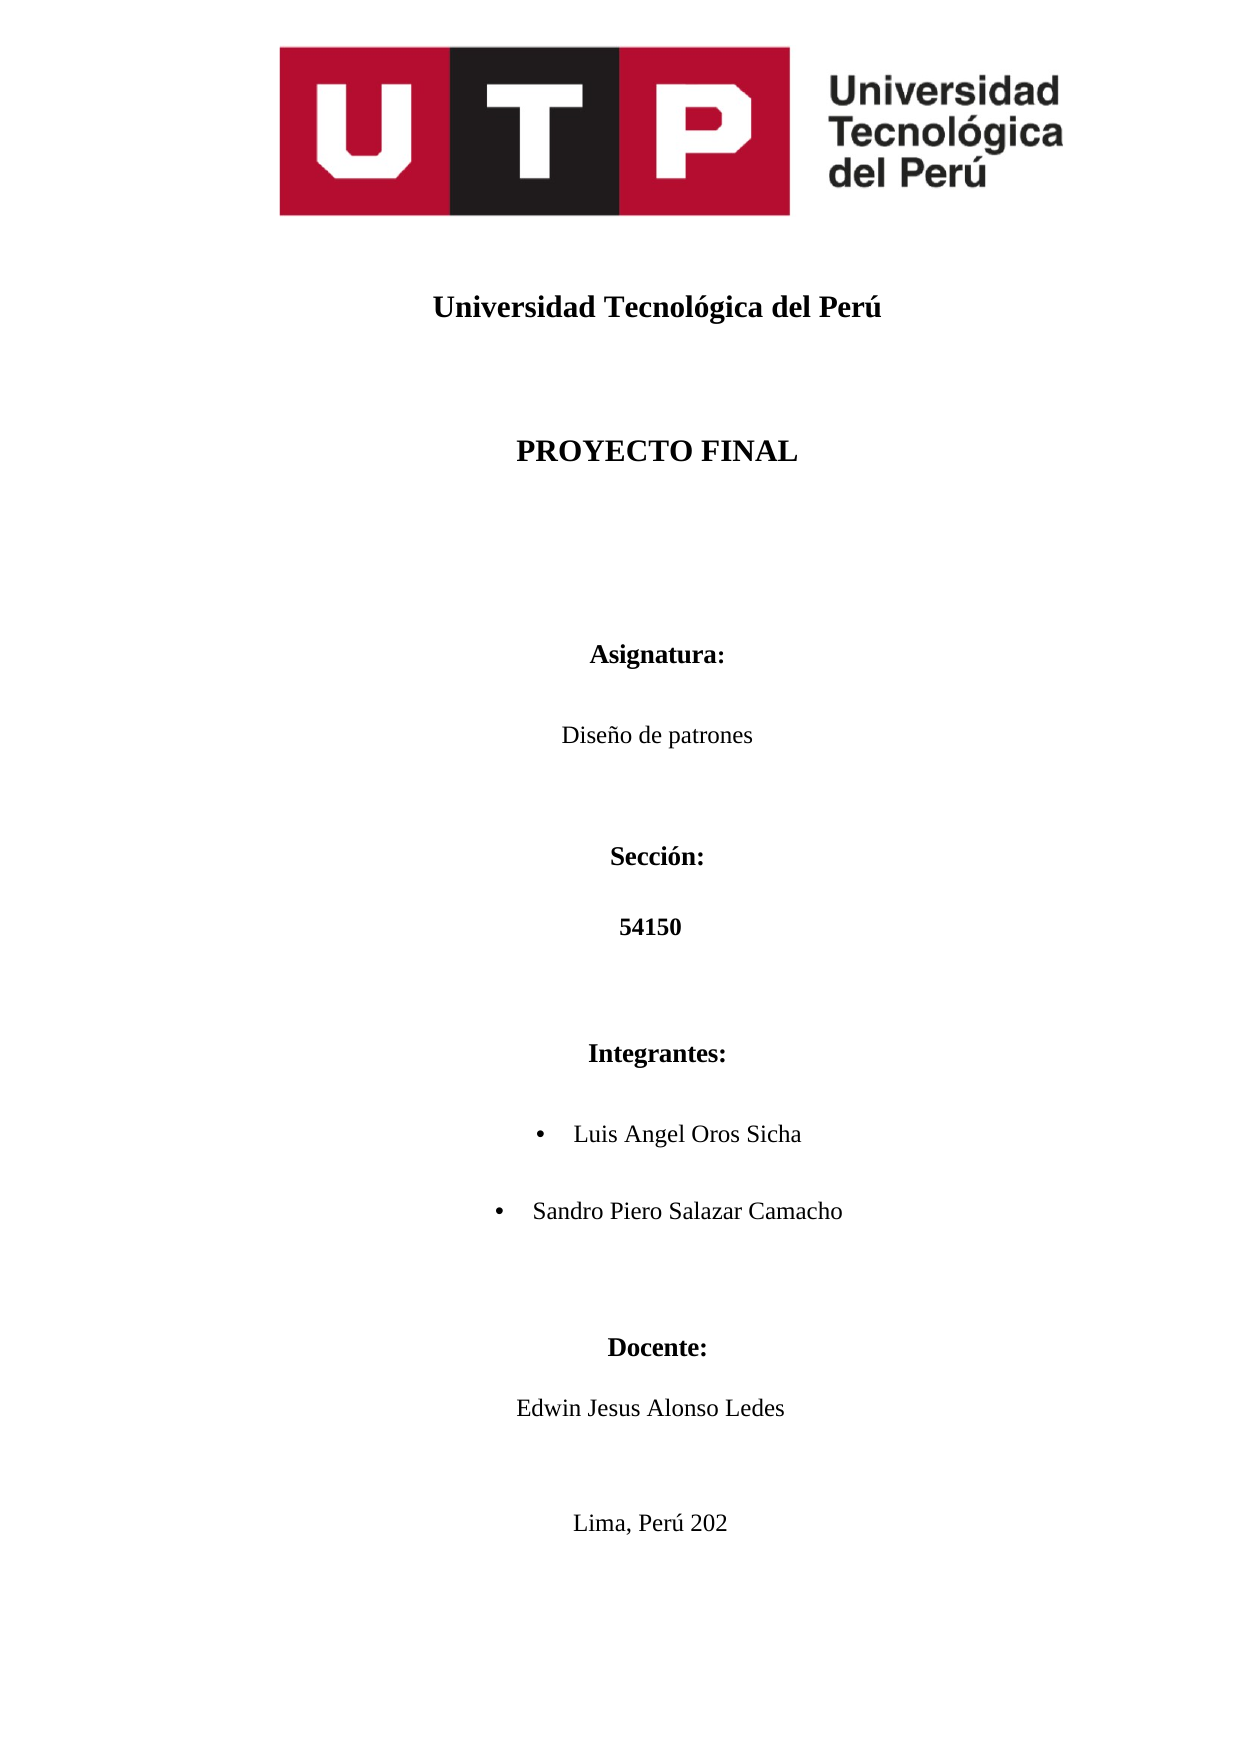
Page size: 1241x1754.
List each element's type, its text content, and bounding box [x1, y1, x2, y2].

picture [279, 45, 1064, 217]
text PROYECTO FINAL [177, 432, 1063, 468]
text Docente: [177, 1331, 1063, 1362]
subtitle Lima, Perú 202 [162, 1508, 1063, 1537]
text 54150 [162, 912, 1063, 941]
subtitle Edwin Jesus Alonso Ledes [162, 1393, 1063, 1422]
subtitle Luis Angel Oros Sicha [275, 1119, 1063, 1148]
subtitle Sandro Piero Salazar Camacho [275, 1196, 1063, 1225]
text Universidad Tecnológica del Perú [177, 288, 1063, 324]
text Integrantes: [177, 1037, 1063, 1069]
text Sección: [177, 840, 1063, 871]
subtitle Diseño de patrones [177, 720, 1062, 749]
text Asignatura: [177, 638, 1063, 669]
